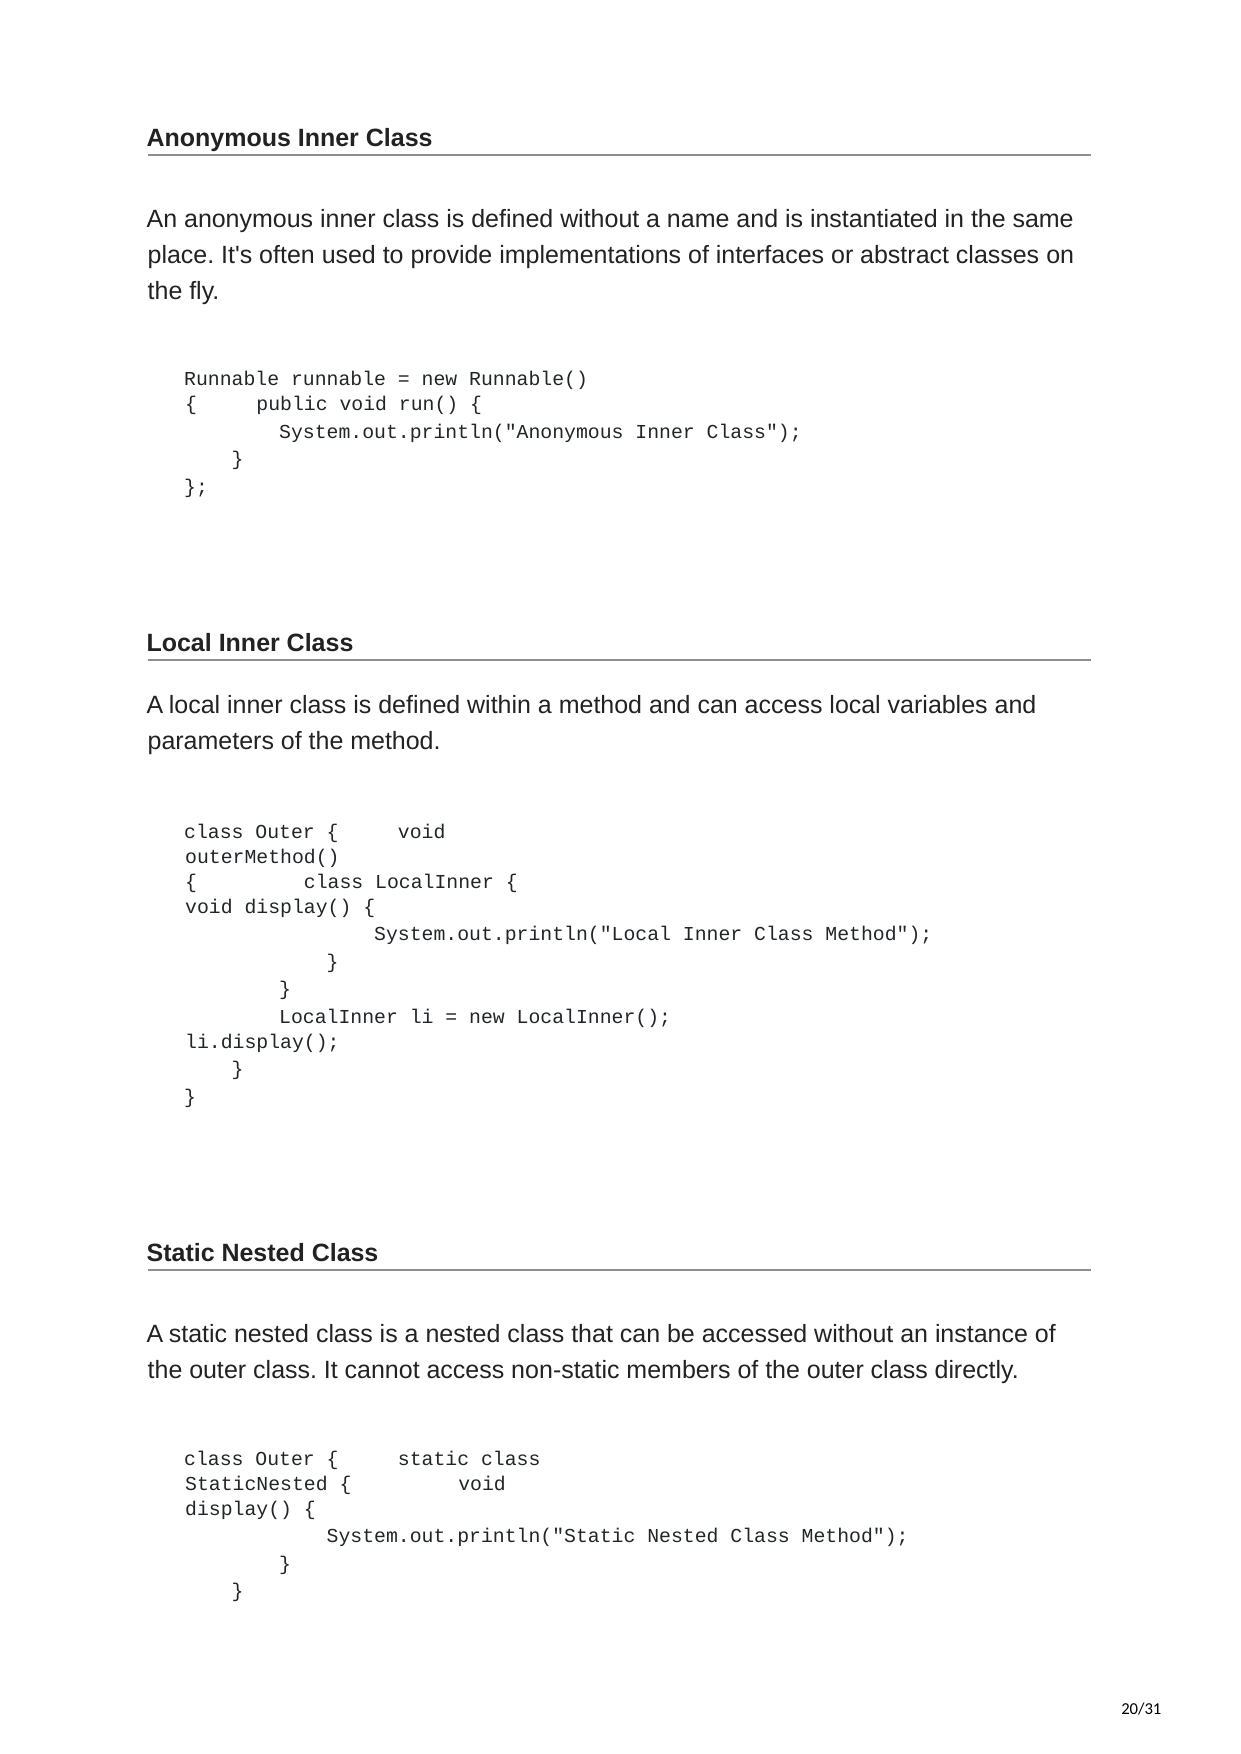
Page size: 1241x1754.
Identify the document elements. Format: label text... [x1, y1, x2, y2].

subtitle Local Inner Class [146, 628, 1091, 657]
text System.out.println("Static Nested Class Method"); [184, 1526, 979, 1549]
subtitle Static Nested Class [146, 1238, 1091, 1267]
text A static nested class is a nested class that can be accessed without an instance of the outer class. It cannot access non-static members of the outer class directly. [146, 1319, 1090, 1384]
text LocalInner li = new LocalInner(); li.display(); [184, 1007, 848, 1054]
text System.out.println("Anonymous Inner Class"); [184, 422, 979, 444]
text } [184, 1059, 979, 1081]
text } [184, 979, 979, 1001]
text }; [184, 477, 979, 499]
text class Outer { static class StaticNested { void display() { [184, 1449, 559, 1521]
text } [184, 1554, 979, 1576]
subtitle Anonymous Inner Class [146, 123, 1091, 151]
text System.out.println("Local Inner Class Method"); [184, 924, 979, 946]
text } [184, 952, 979, 974]
text } [184, 449, 979, 472]
text } [184, 1087, 979, 1109]
text A local inner class is defined within a method and can access local variables and parameters of the method. [146, 691, 1090, 755]
text An anonymous inner class is defined without a name and is instantiated in the same place. It's often used to provide implementations of interfaces or abstract classes on the fly. [146, 204, 1090, 304]
text } [184, 1581, 979, 1604]
text Runnable runnable = new Runnable() { public void run() { [184, 369, 703, 417]
text class Outer { void outerMethod() { class LocalInner { void display() { [184, 822, 523, 919]
